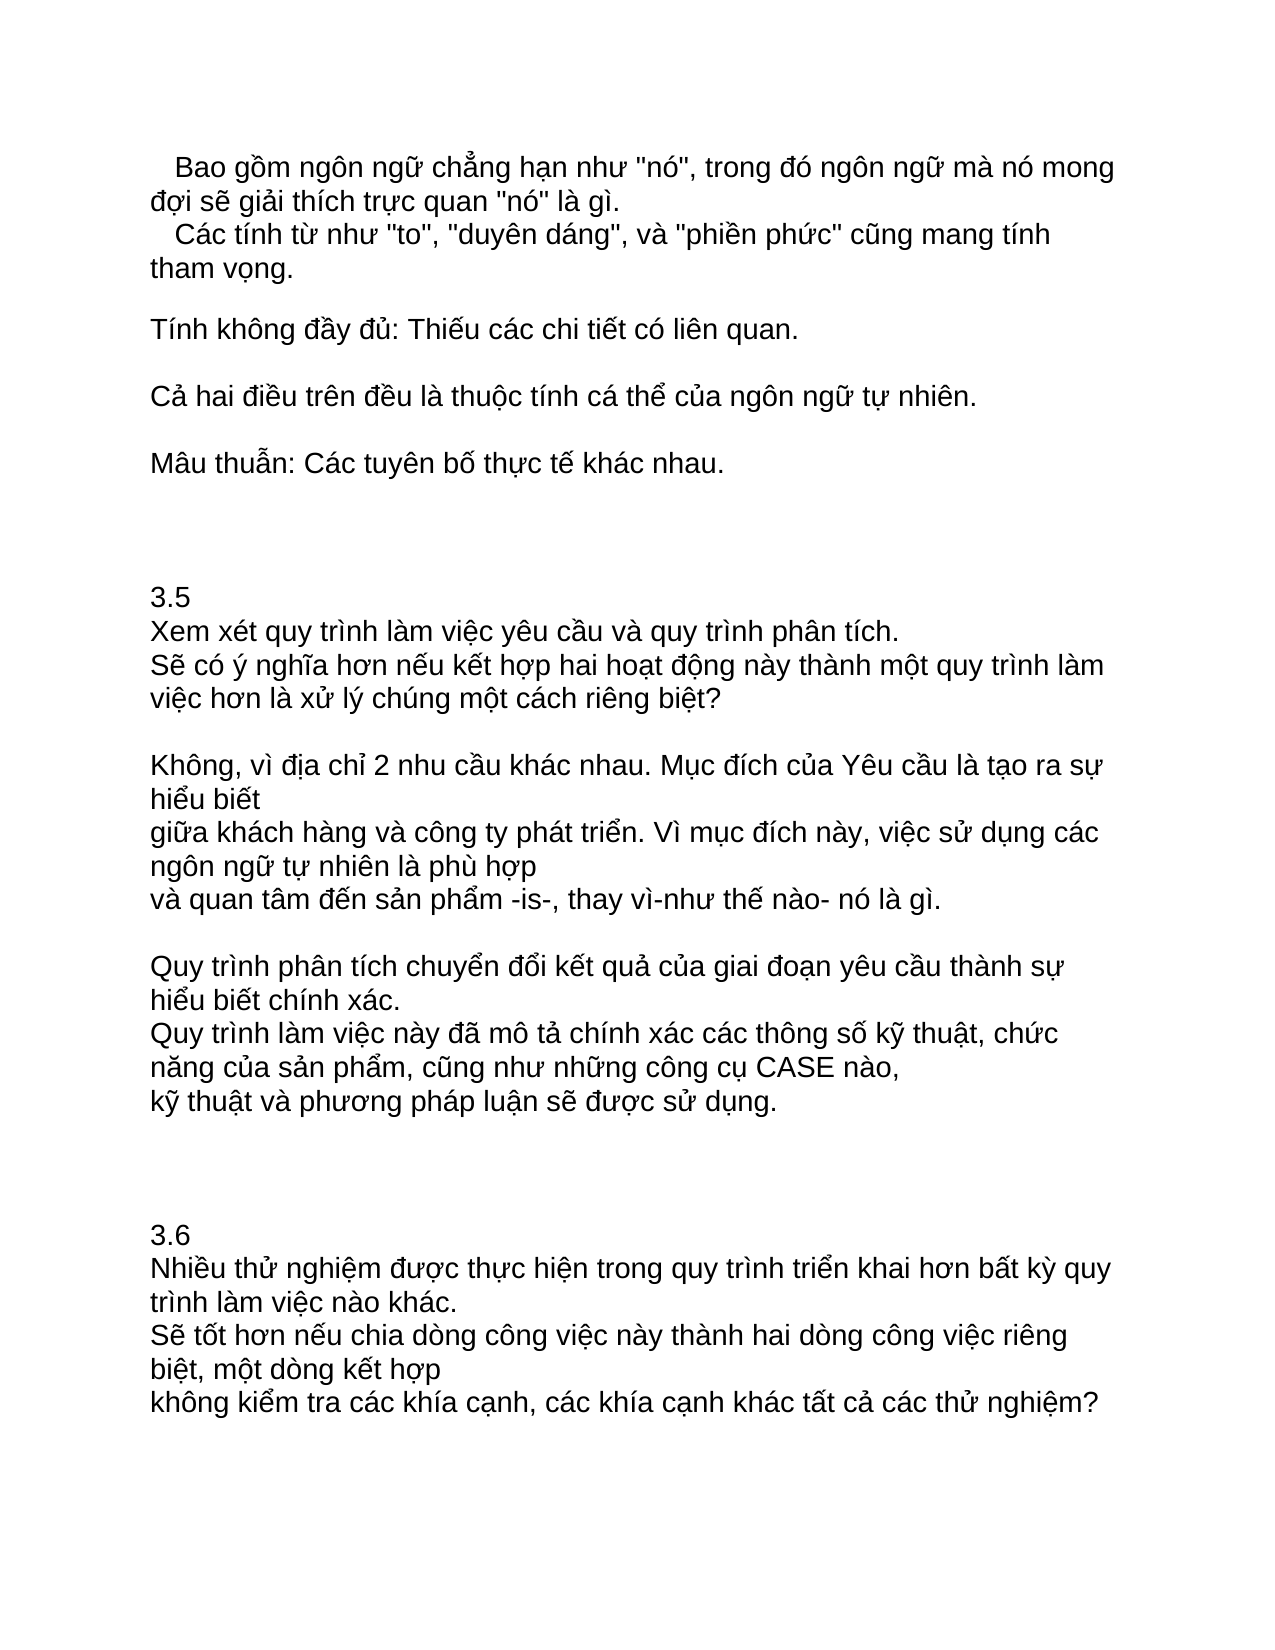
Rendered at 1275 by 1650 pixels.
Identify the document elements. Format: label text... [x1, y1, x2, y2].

text Không, vì địa chỉ 2 nhu cầu khác nhau. Mục đích của Yêu cầu là tạo ra sự hiểu biết [150, 748, 1125, 815]
text Mâu thuẫn: Các tuyên bố thực tế khác nhau. [150, 446, 1125, 480]
text Sẽ có ý nghĩa hơn nếu kết hợp hai hoạt động này thành một quy trình làm việc hơn là xử lý chúng một cách riêng biệt? [150, 648, 1125, 715]
text Sẽ tốt hơn nếu chia dòng công việc này thành hai dòng công việc riêng biệt, một dòng kết hợp [150, 1318, 1125, 1386]
text Các tính từ như "to", "duyên dáng", và "phiền phức" cũng mang tính tham vọng. [150, 217, 1125, 284]
text giữa khách hàng và công ty phát triển. Vì mục đích này, việc sử dụng các ngôn ngữ tự nhiên là phù hợp [150, 815, 1125, 882]
text 3.5 [150, 581, 1125, 614]
text Nhiều thử nghiệm được thực hiện trong quy trình triển khai hơn bất kỳ quy trình làm việc nào khác. [150, 1251, 1125, 1318]
text Tính không đầy đủ: Thiếu các chi tiết có liên quan. [150, 312, 1125, 346]
text Xem xét quy trình làm việc yêu cầu và quy trình phân tích. [150, 614, 1125, 648]
text Quy trình làm việc này đã mô tả chính xác các thông số kỹ thuật, chức năng của sản phẩm, cũng như những công cụ CASE nào, [150, 1017, 1125, 1084]
text Cả hai điều trên đều là thuộc tính cá thể của ngôn ngữ tự nhiên. [150, 379, 1125, 413]
text không kiểm tra các khía cạnh, các khía cạnh khác tất cả các thử nghiệm? [150, 1386, 1125, 1419]
text Quy trình phân tích chuyển đổi kết quả của giai đoạn yêu cầu thành sự hiểu biết chính xác. [150, 949, 1125, 1017]
text và quan tâm đến sản phẩm -is-, thay vì-như thế nào- nó là gì. [150, 882, 1125, 916]
text Bao gồm ngôn ngữ chẳng hạn như "nó", trong đó ngôn ngữ mà nó mong đợi sẽ giải thích trực quan "nó" là gì. [150, 150, 1125, 217]
text kỹ thuật và phương pháp luận sẽ được sử dụng. [150, 1084, 1125, 1117]
text 3.6 [150, 1218, 1125, 1251]
